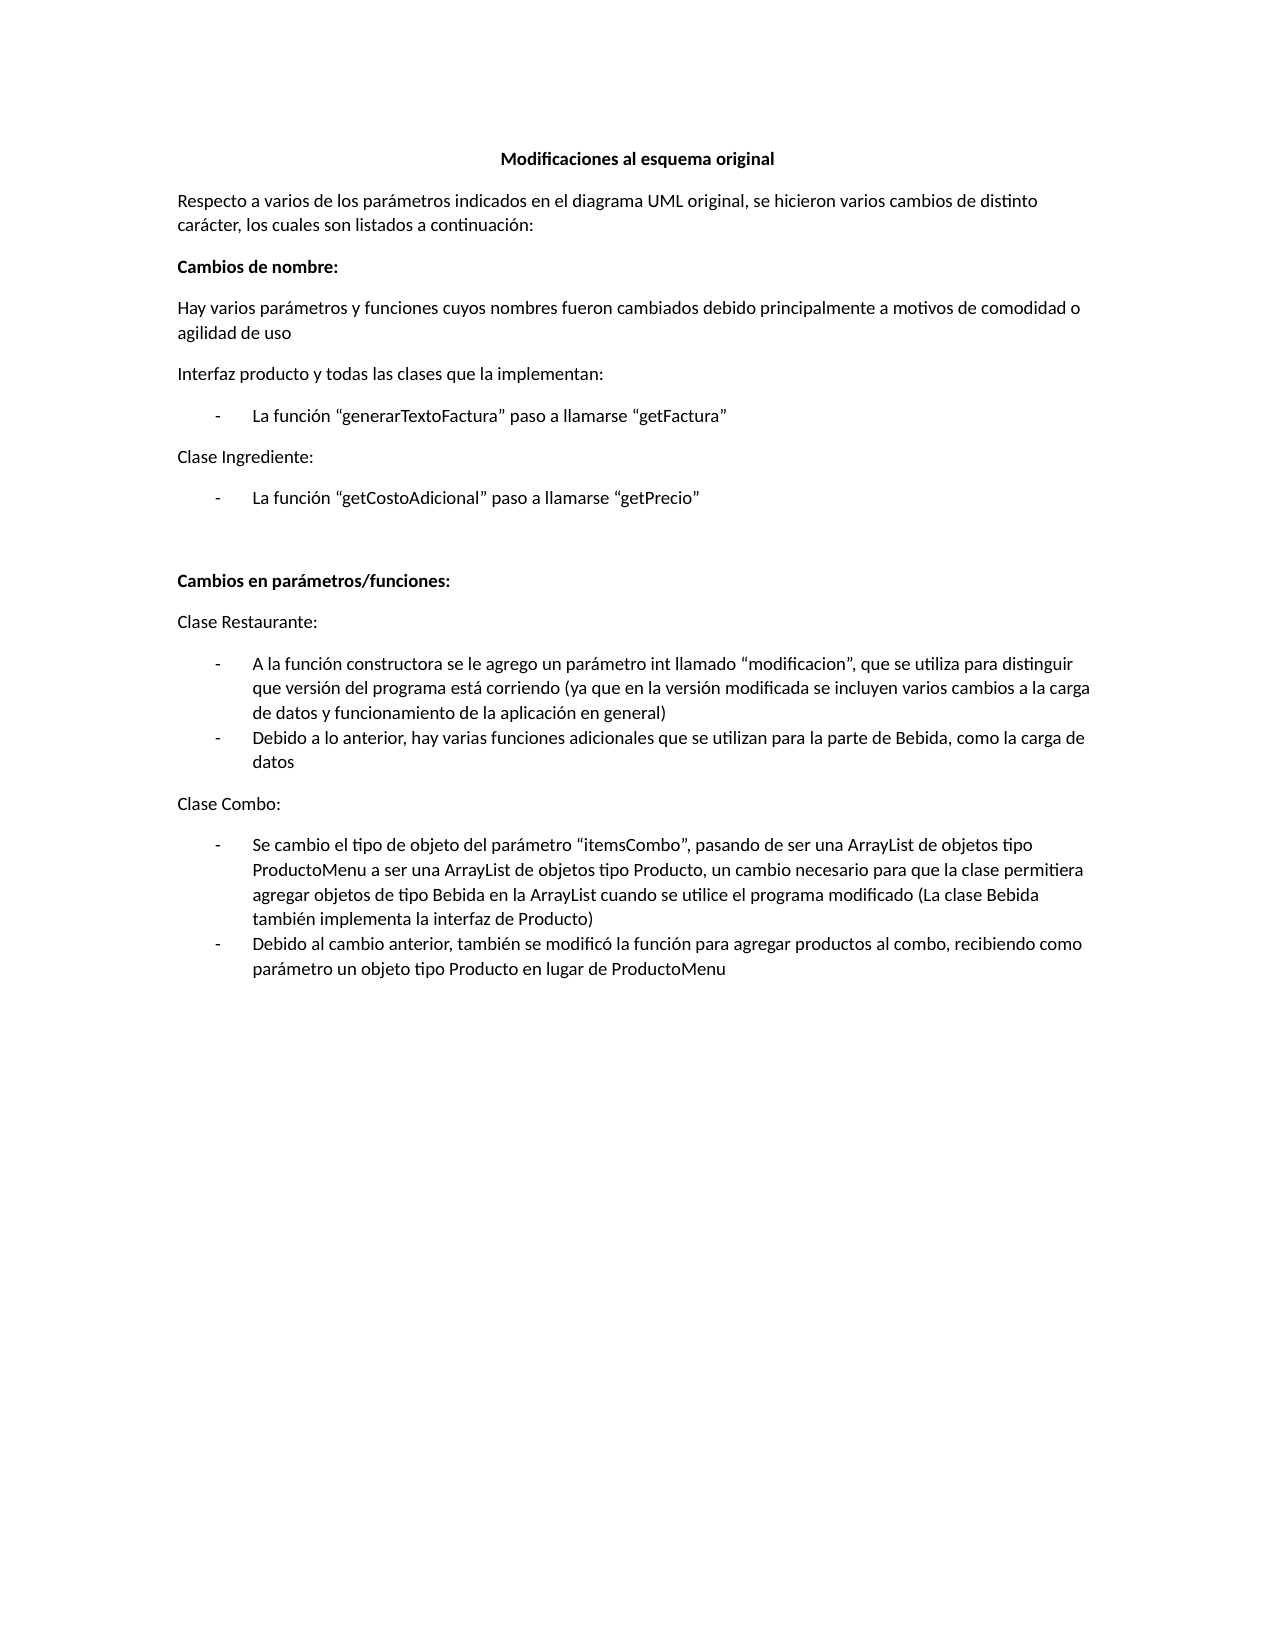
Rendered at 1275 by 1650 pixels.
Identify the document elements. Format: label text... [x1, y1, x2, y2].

text Cambios de nombre: [177, 255, 1098, 278]
text Clase Combo: [177, 792, 1098, 815]
text Cambios en parámetros/funciones: [177, 569, 1098, 592]
text Respecto a varios de los parámetros indicados en el diagrama UML original, se hicieron varios cambios de distinto carácter, los cuales son listados a continuación: [177, 189, 1098, 237]
text Interfaz producto y todas las clases que la implementan: [177, 362, 1098, 385]
list Debido a lo anterior, hay varias funciones adicionales que se utilizan para la parte de Bebida, como la carga de datos [215, 726, 1098, 773]
list La función “getCostoAdicional” paso a llamarse “getPrecio” [215, 486, 1098, 509]
list Debido al cambio anterior, también se modificó la función para agregar productos al combo, recibiendo como parámetro un objeto tipo Producto en lugar de ProductoMenu [215, 932, 1098, 980]
list Se cambio el tipo de objeto del parámetro “itemsCombo”, pasando de ser una ArrayList de objetos tipo ProductoMenu a ser una ArrayList de objetos tipo Producto, un cambio necesario para que la clase permitiera agregar objetos de tipo Bebida en la ArrayList cuando se utilice el programa modificado (La clase Bebida también implementa la interfaz de Producto) [215, 833, 1098, 930]
list La función “generarTextoFactura” paso a llamarse “getFactura” [215, 404, 1098, 427]
text Clase Ingrediente: [177, 445, 1098, 468]
text Modificaciones al esquema original [177, 148, 1098, 171]
text Hay varios parámetros y funciones cuyos nombres fueron cambiados debido principalmente a motivos de comodidad o agilidad de uso [177, 296, 1098, 344]
text Clase Restaurante: [177, 611, 1098, 633]
list A la función constructora se le agrego un parámetro int llamado “modificacion”, que se utiliza para distinguir que versión del programa está corriendo (ya que en la versión modificada se incluyen varios cambios a la carga de datos y funcionamiento de la aplicación en general) [215, 652, 1098, 724]
